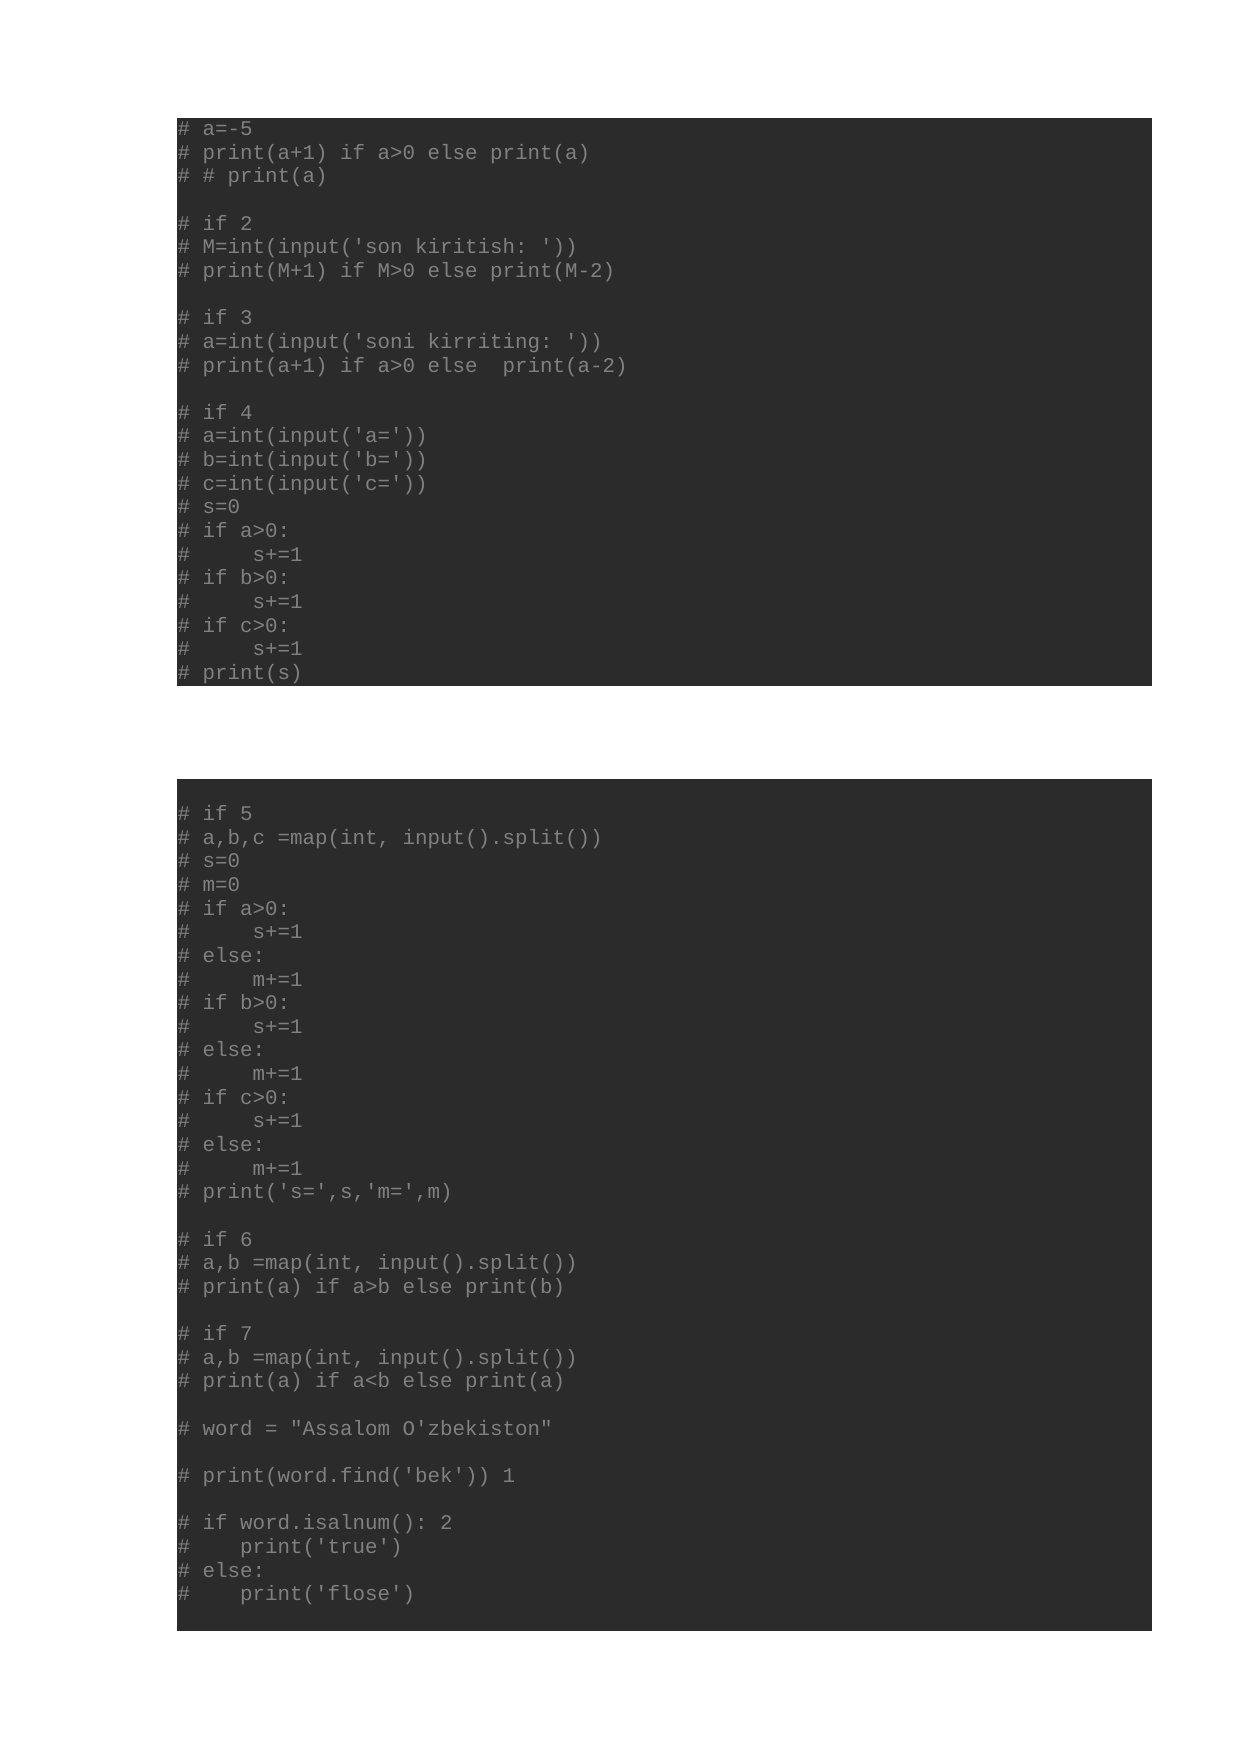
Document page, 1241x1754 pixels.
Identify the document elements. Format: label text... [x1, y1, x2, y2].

text # a=-5 # print(a+1) if a>0 else print(a) # # print(a) # if 2 # M=int(input('son kiritish: ')) # print(M+1) if M>0 else print(M-2) # if 3 # a=int(input('soni kirriting: ')) # print(a+1) if a>0 else print(a-2) # if 4 # a=int(input('a=')) # b=int(input('b=')) # c=int(input('c=')) # s=0 # if a>0: # s+=1 # if b>0: # s+=1 # if c>0: # s+=1 # print(s) [177, 118, 1152, 686]
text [177, 779, 1152, 1631]
